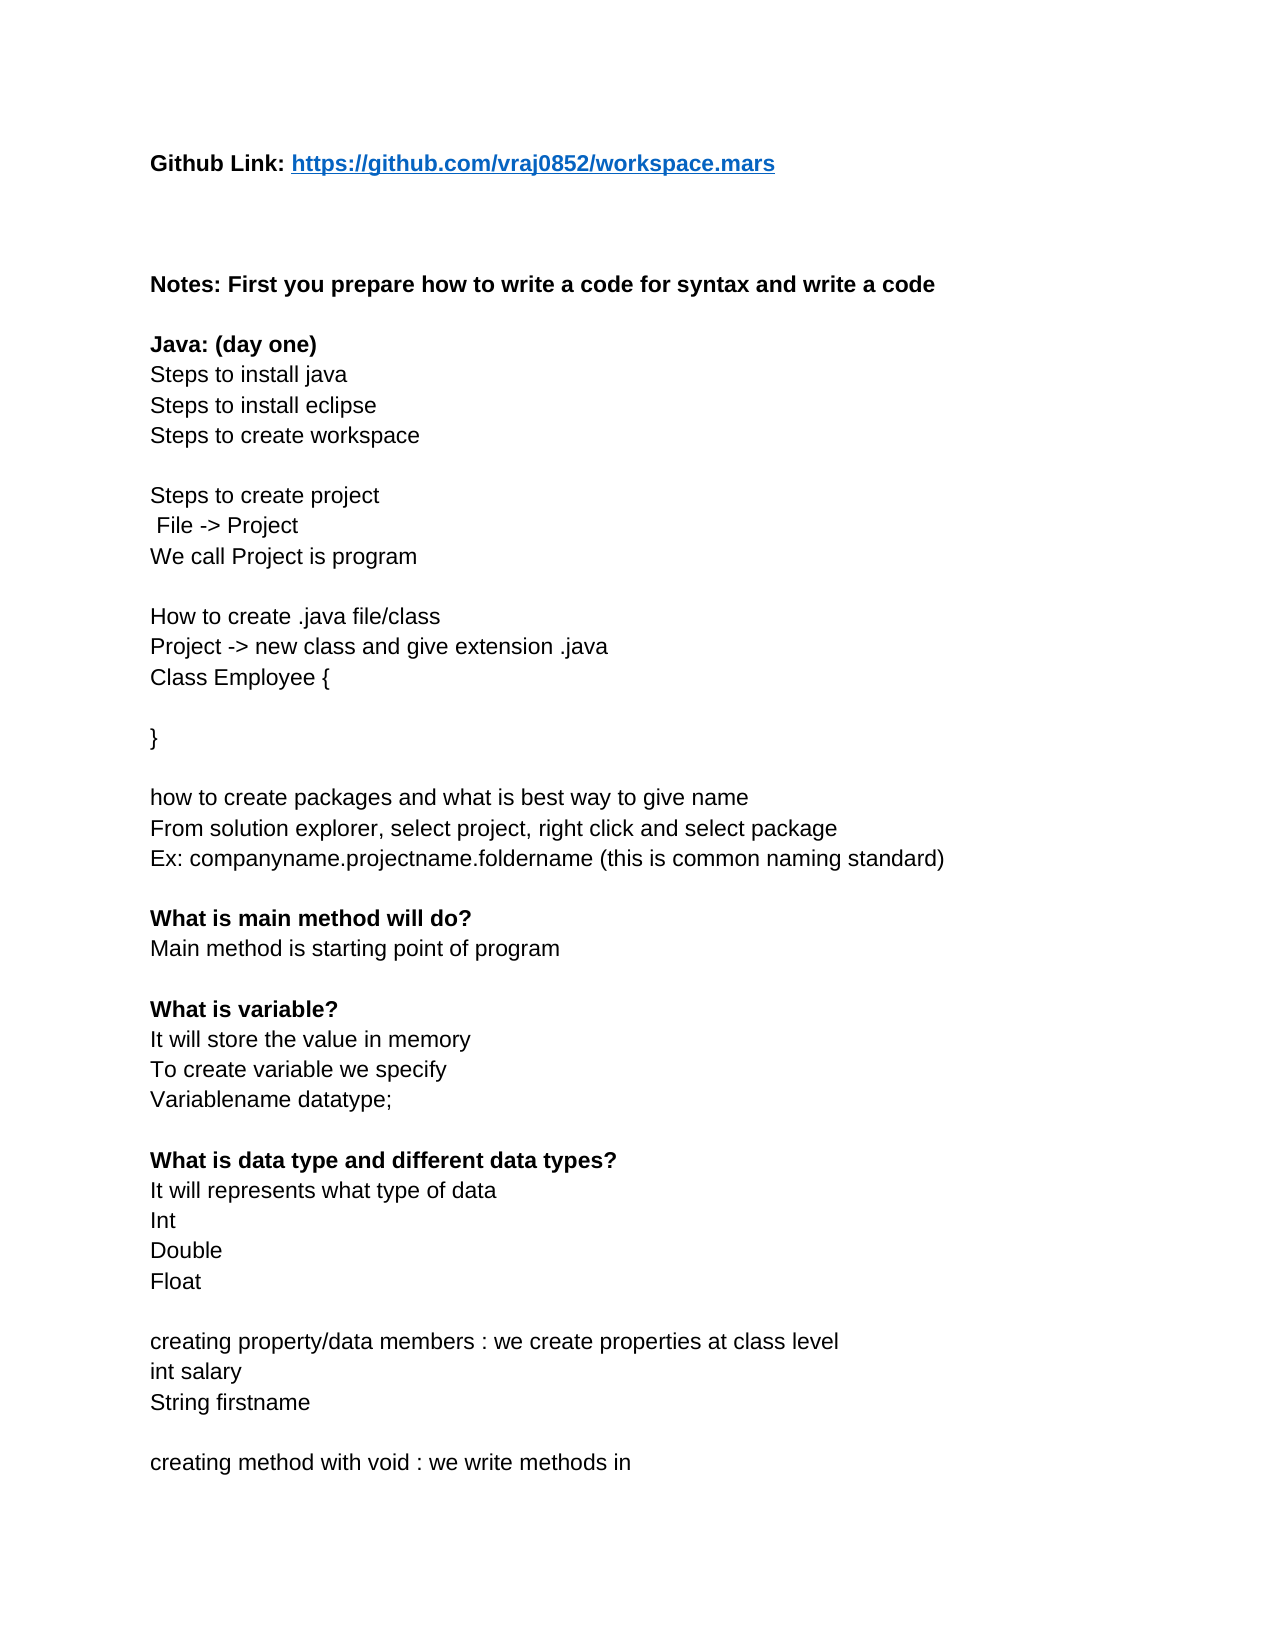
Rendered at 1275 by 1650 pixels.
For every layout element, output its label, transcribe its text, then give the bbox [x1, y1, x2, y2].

text Java: (day one) [150, 331, 1125, 358]
text } [150, 724, 1125, 750]
text Steps to install java [150, 361, 1125, 388]
text how to create packages and what is best way to give name [150, 784, 1125, 811]
text Steps to create project [150, 482, 1125, 509]
text What is variable? [150, 996, 1125, 1022]
text We call Project is program [150, 543, 1125, 569]
text creating property/data members : we create properties at class level [150, 1328, 1125, 1354]
text Project -> new class and give extension .java [150, 633, 1125, 660]
text Main method is starting point of program [150, 935, 1125, 962]
text Double [150, 1237, 1125, 1264]
text Steps to create workspace [150, 422, 1125, 448]
text Ex: companyname.projectname.foldername (this is common naming standard) [150, 845, 1125, 871]
text Steps to install eclipse [150, 392, 1125, 418]
text File -> Project [150, 512, 1125, 539]
text Class Employee { [150, 663, 1125, 690]
text int salary [150, 1358, 1125, 1385]
text It will store the value in memory [150, 1026, 1125, 1052]
text To create variable we specify [150, 1056, 1125, 1083]
text creating method with void : we write methods in [150, 1449, 1125, 1475]
text Github Link: https://github.com/vraj0852/workspace.mars [150, 150, 1125, 176]
text What is main method will do? [150, 905, 1125, 932]
text Notes: First you prepare how to write a code for syntax and write a code [150, 271, 1125, 297]
text From solution explorer, select project, right click and select package [150, 814, 1125, 841]
text Variablename datatype; [150, 1086, 1125, 1113]
text What is data type and different data types? [150, 1147, 1125, 1173]
text Float [150, 1268, 1125, 1294]
text String firstname [150, 1388, 1125, 1415]
text Int [150, 1207, 1125, 1234]
text It will represents what type of data [150, 1177, 1125, 1203]
text How to create .java file/class [150, 603, 1125, 629]
